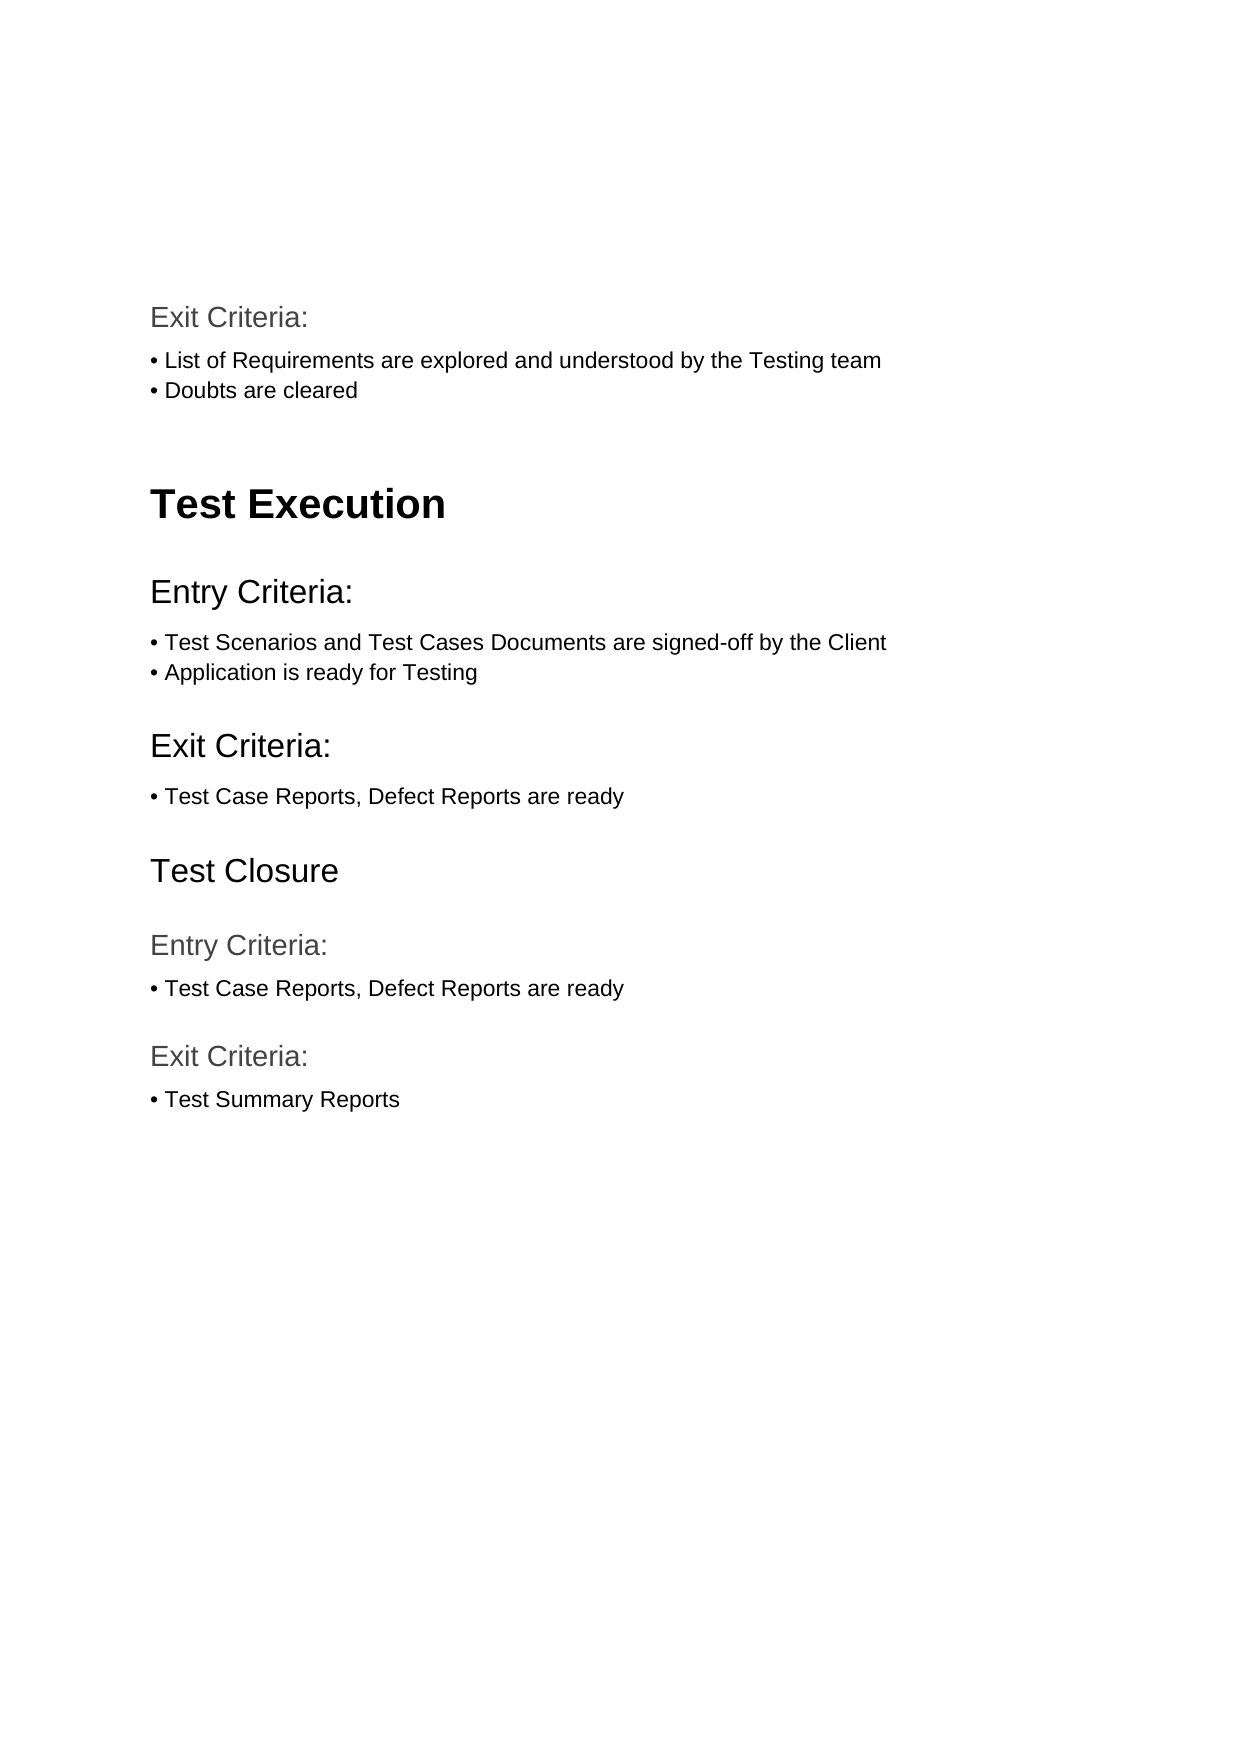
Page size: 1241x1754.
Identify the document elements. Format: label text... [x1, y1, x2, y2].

text • Test Case Reports, Defect Reports are ready [150, 783, 1090, 809]
text • Doubts are cleared [150, 377, 1090, 403]
subtitle Exit Criteria: [150, 726, 1090, 765]
subtitle Exit Criteria: [150, 300, 1090, 333]
text • Application is ready for Testing [150, 659, 1090, 685]
subtitle Entry Criteria: [150, 572, 1090, 610]
subtitle Test Closure [150, 851, 1090, 889]
text • Test Summary Reports [150, 1086, 1090, 1112]
text • List of Requirements are explored and understood by the Testing team [150, 347, 1090, 373]
subtitle Entry Criteria: [150, 928, 1090, 962]
text • Test Scenarios and Test Cases Documents are signed-off by the Client [150, 628, 1090, 655]
subtitle Exit Criteria: [150, 1039, 1090, 1072]
subtitle Test Execution [150, 479, 1090, 527]
text • Test Case Reports, Defect Reports are ready [150, 975, 1090, 1001]
